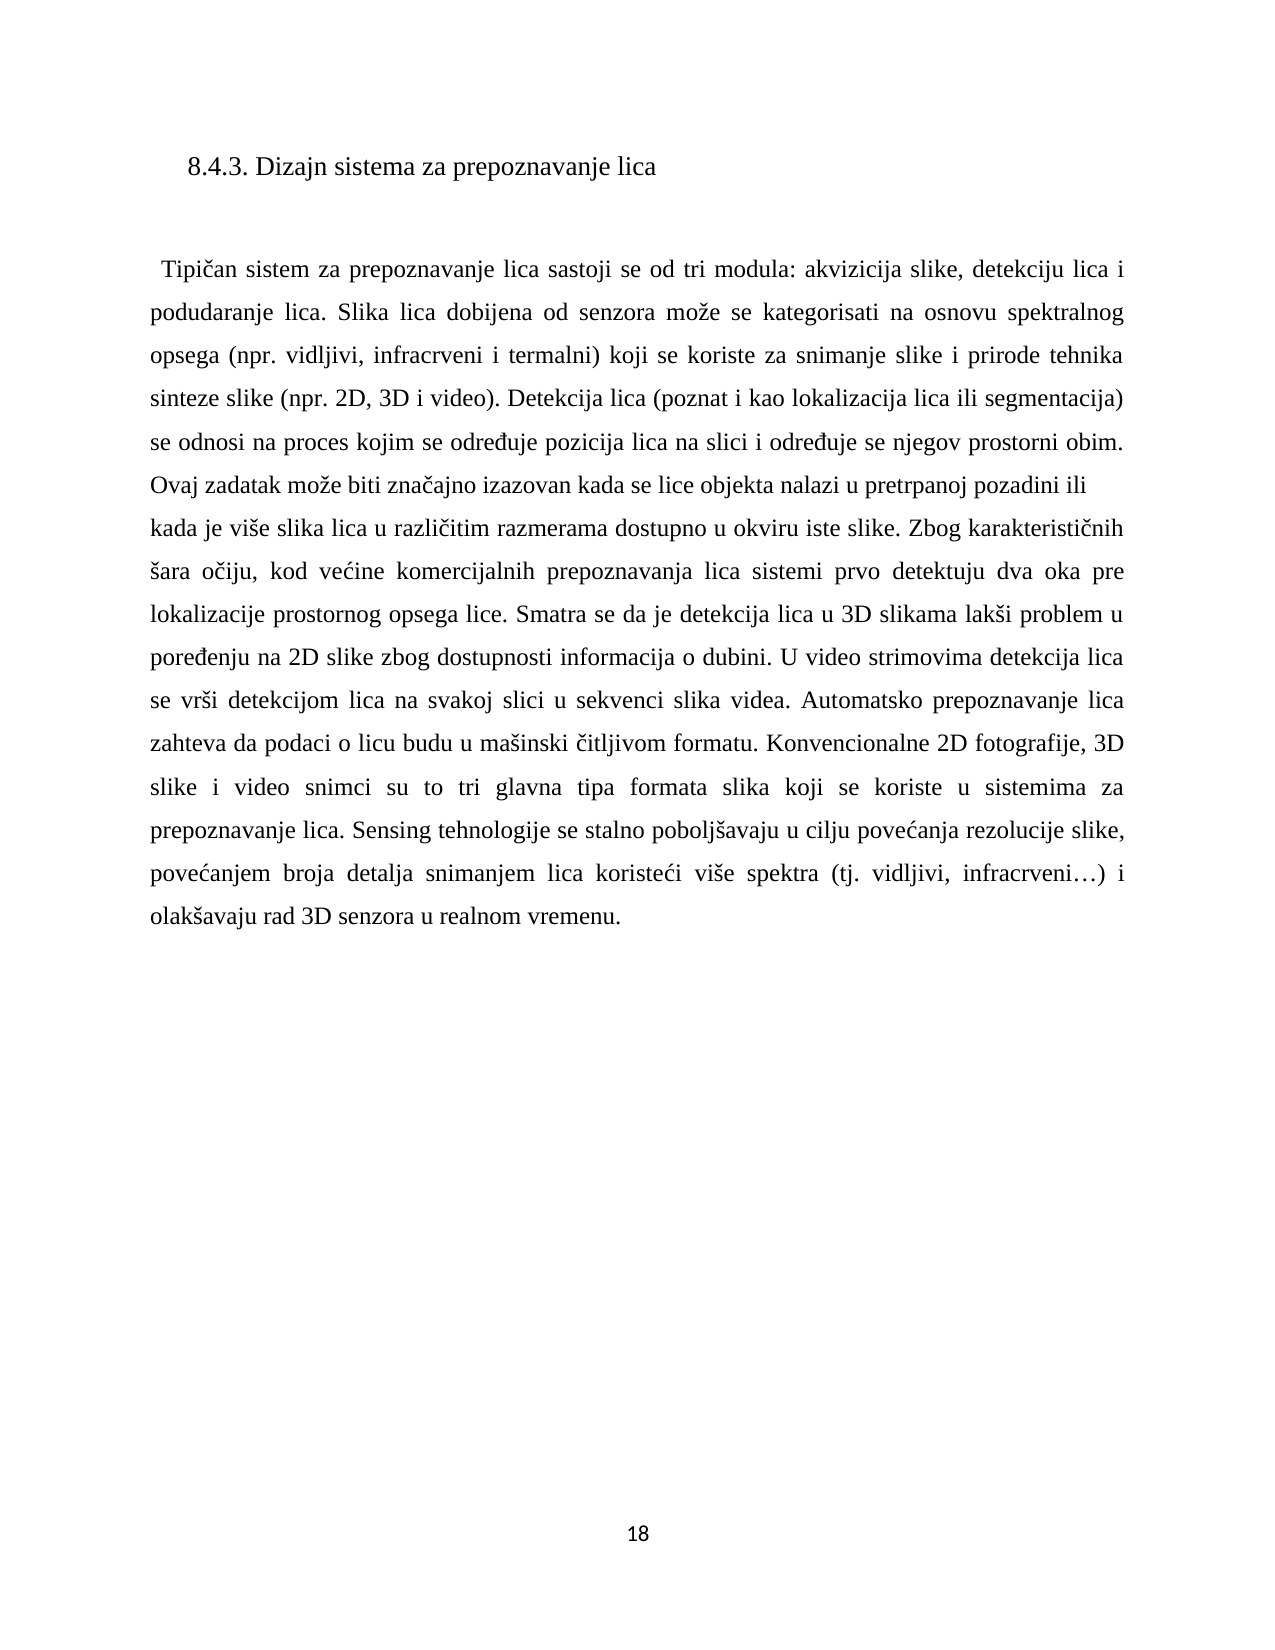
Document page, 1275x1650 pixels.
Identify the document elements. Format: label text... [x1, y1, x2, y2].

subtitle Dizajn sistema za prepoznavanje lica [187, 150, 1125, 181]
text kada je više slika lica u različitim razmerama dostupno u okviru iste slike. Zbog karakterističnih šara očiju, kod većine komercijalnih prepoznavanja lica sistemi prvo detektuju dva oka pre lokalizacije prostornog opsega lice. Smatra se da je detekcija lica u 3D slikama lakši problem u poređenju na 2D slike zbog dostupnosti informacija o dubini. U video strimovima detekcija lica se vrši detekcijom lica na svakoj slici u sekvenci slika videa. Automatsko prepoznavanje lica zahteva da podaci o licu budu u mašinski čitljivom formatu. Konvencionalne 2D fotografije, 3D slike i video snimci su to tri glavna tipa formata slika koji se koriste u sistemima za prepoznavanje lica. Sensing tehnologije se stalno poboljšavaju u cilju povećanja rezolucije slike, povećanjem broja detalja snimanjem lica koristeći više spektra (tj. vidljivi, infracrveni…) i olakšavaju rad 3D senzora u realnom vremenu. [150, 513, 1125, 930]
